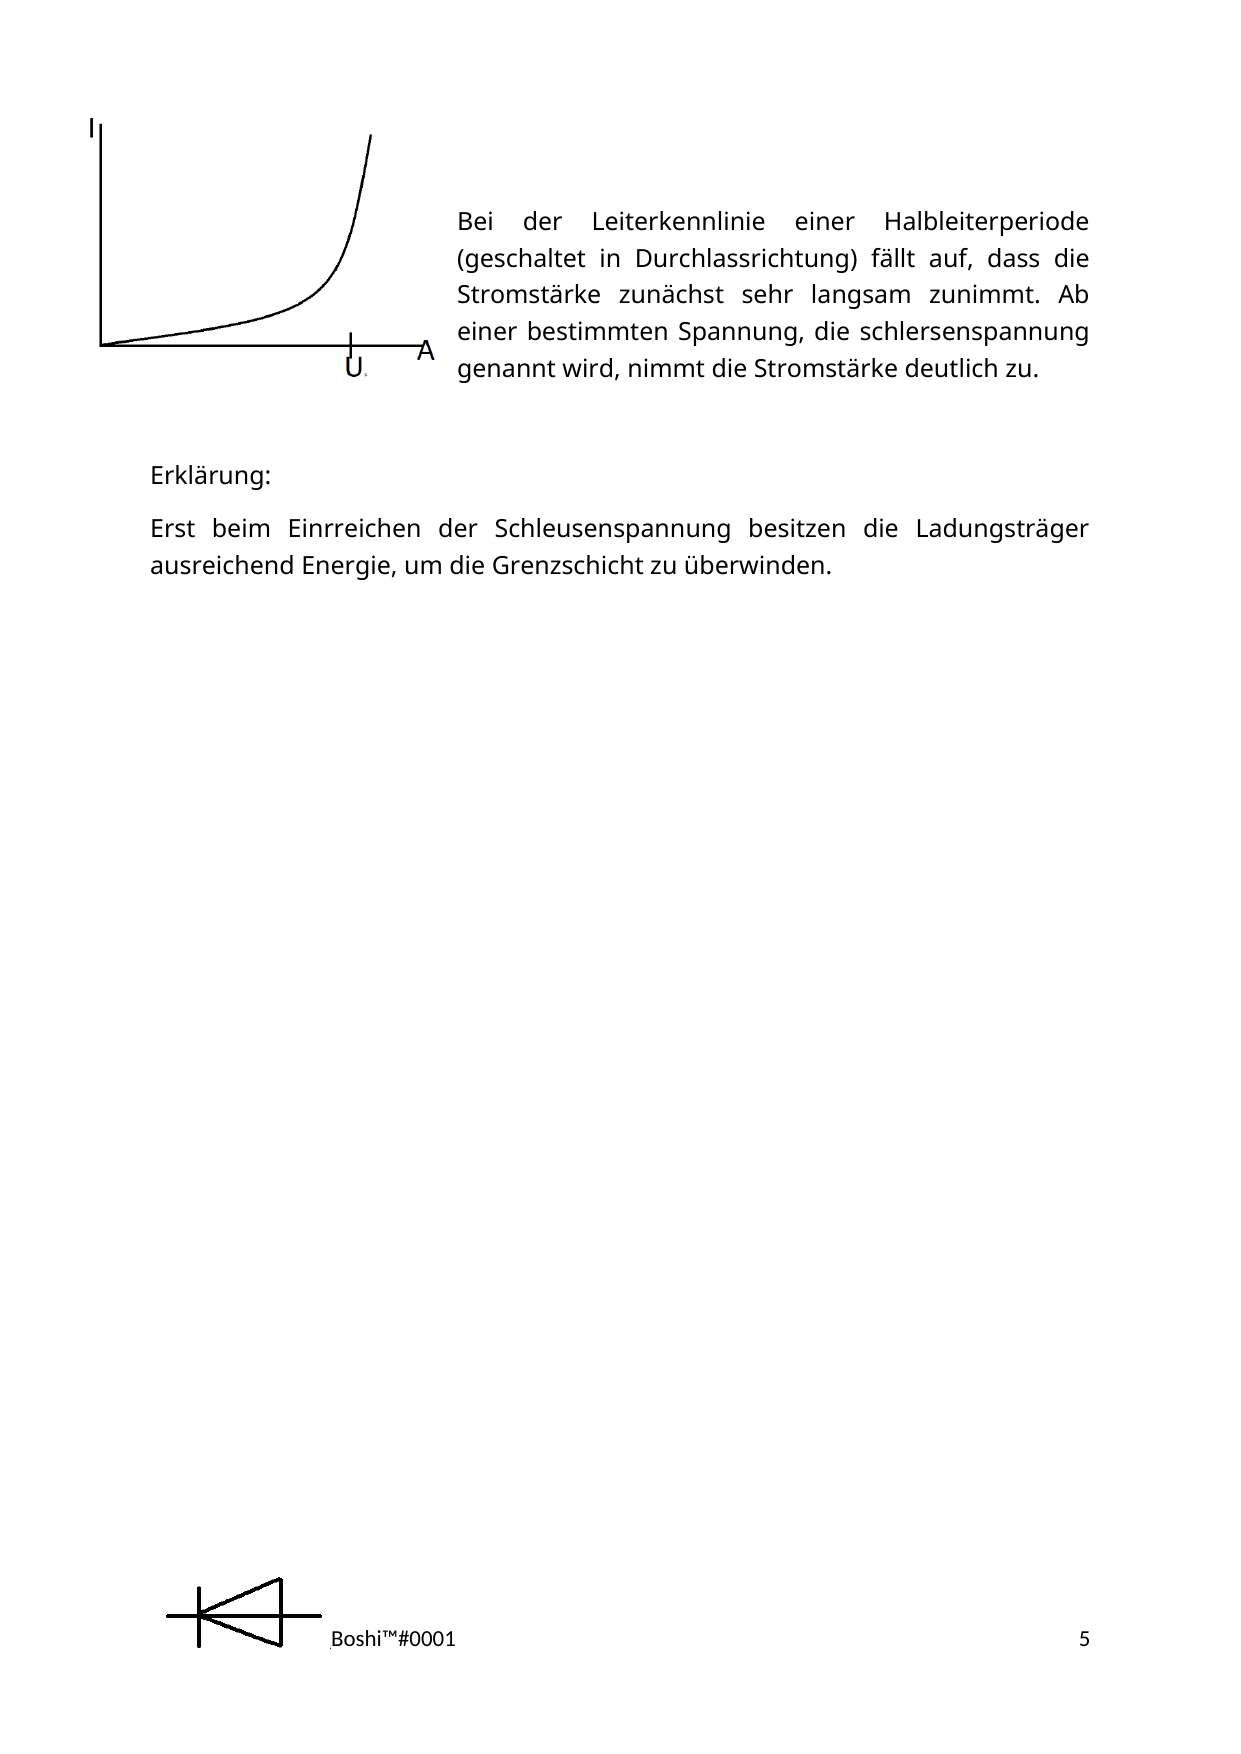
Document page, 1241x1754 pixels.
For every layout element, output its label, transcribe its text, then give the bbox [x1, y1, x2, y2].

picture [150, 1545, 331, 1674]
text Erklärung: [150, 457, 1090, 491]
text Erst beim Einrreichen der Schleusenspannung besitzen die Ladungsträger ausreichend Energie, um die Grenzschicht zu überwinden. [150, 511, 1090, 582]
text Bei der Leiterkennlinie einer Halbleiterperiode (geschaltet in Durchlassrichtung) fällt auf, dass die Stromstärke zunächst sehr langsam zunimmt. Ab einer bestimmten Spannung, die schlersenspannung genannt wird, nimmt die Stromstärke deutlich zu. [150, 203, 1090, 384]
picture [79, 100, 439, 380]
